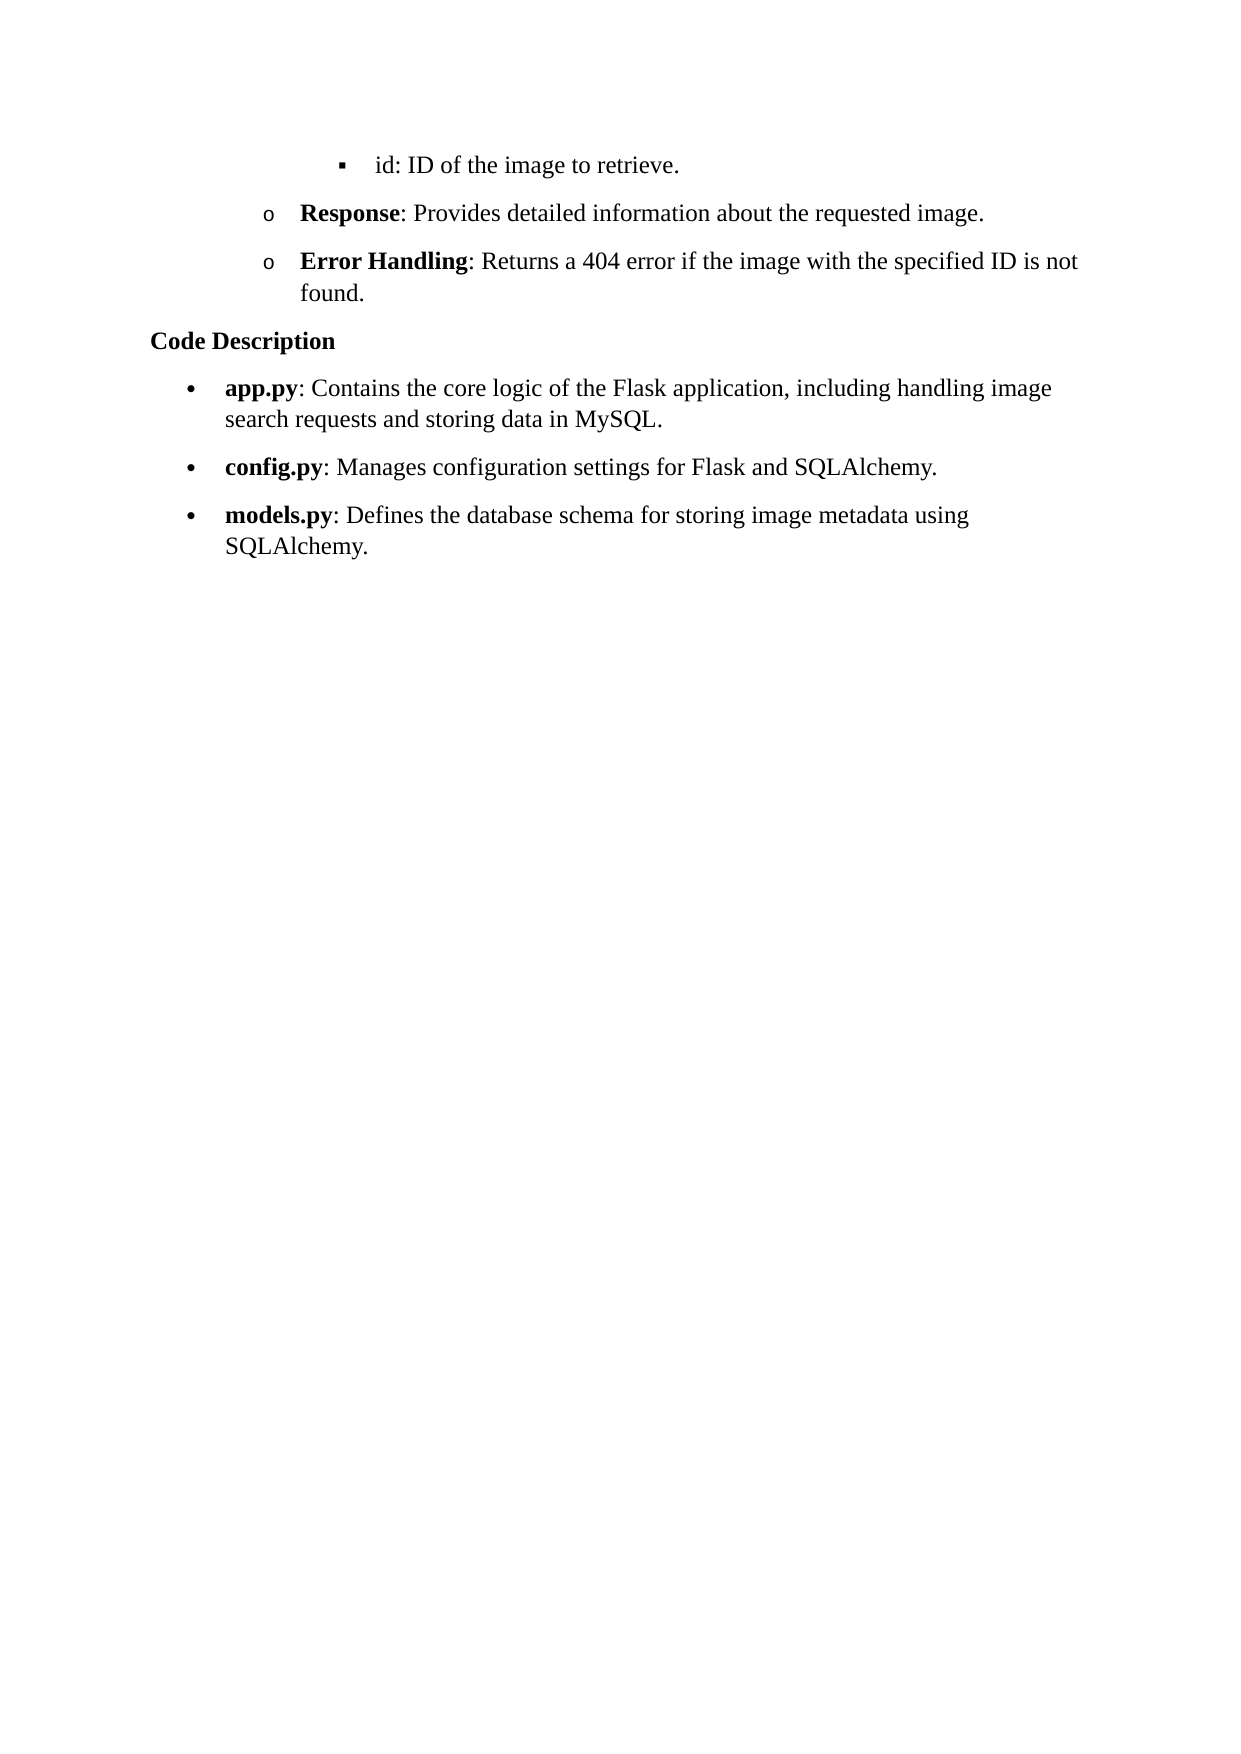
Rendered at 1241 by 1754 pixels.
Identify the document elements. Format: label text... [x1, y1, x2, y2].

list Response: Provides detailed information about the requested image. [262, 198, 1090, 227]
list app.py: Contains the core logic of the Flask application, including handling image search requests and storing data in MySQL. [187, 373, 1090, 433]
list id: ID of the image to retrieve. [337, 150, 1090, 179]
list config.py: Manages configuration settings for Flask and SQLAlchemy. [187, 452, 1090, 481]
list Error Handling: Returns a 404 error if the image with the specified ID is not found. [262, 246, 1090, 307]
list models.py: Defines the database schema for storing image metadata using SQLAlchemy. [187, 500, 1090, 560]
text Code Description [150, 326, 1090, 354]
